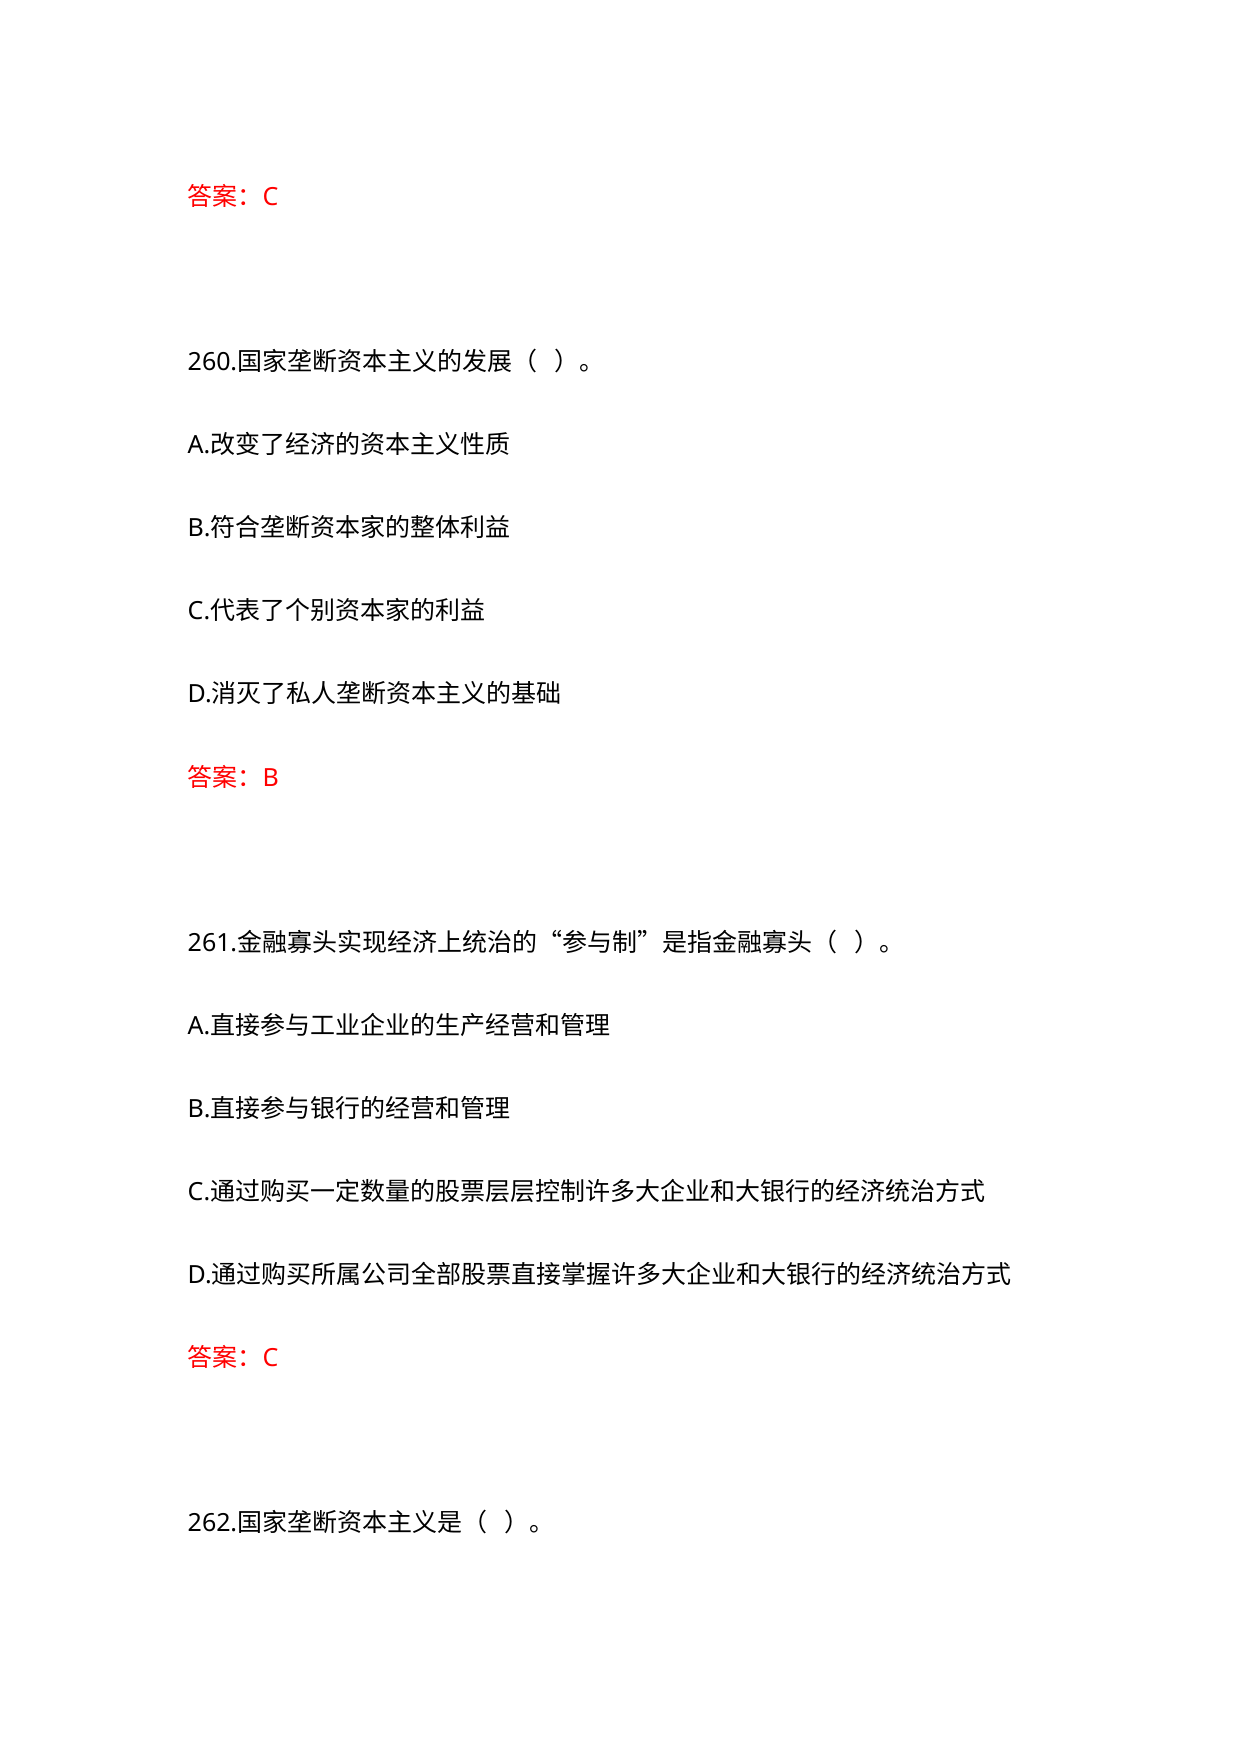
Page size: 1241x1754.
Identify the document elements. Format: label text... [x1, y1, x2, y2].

text A.直接参与工业企业的生产经营和管理 [187, 991, 1053, 1056]
text 答案：B [187, 743, 1053, 808]
text B.符合垄断资本家的整体利益 [187, 493, 1053, 558]
text 262.国家垄断资本主义是（ ）。 [187, 1488, 1053, 1553]
text 260.国家垄断资本主义的发展（ ）。 [187, 327, 1053, 392]
text D.通过购买所属公司全部股票直接掌握许多大企业和大银行的经济统治方式 [187, 1240, 1053, 1305]
text D.消灭了私人垄断资本主义的基础 [187, 659, 1053, 724]
text A.改变了经济的资本主义性质 [187, 410, 1053, 475]
text 答案：C [187, 1323, 1053, 1388]
text 261.金融寡头实现经济上统治的“参与制”是指金融寡头（ ）。 [187, 908, 1053, 973]
text 答案：C [187, 162, 1053, 227]
text C.代表了个别资本家的利益 [187, 576, 1053, 641]
text C.通过购买一定数量的股票层层控制许多大企业和大银行的经济统治方式 [187, 1157, 1053, 1222]
text B.直接参与银行的经营和管理 [187, 1074, 1053, 1139]
